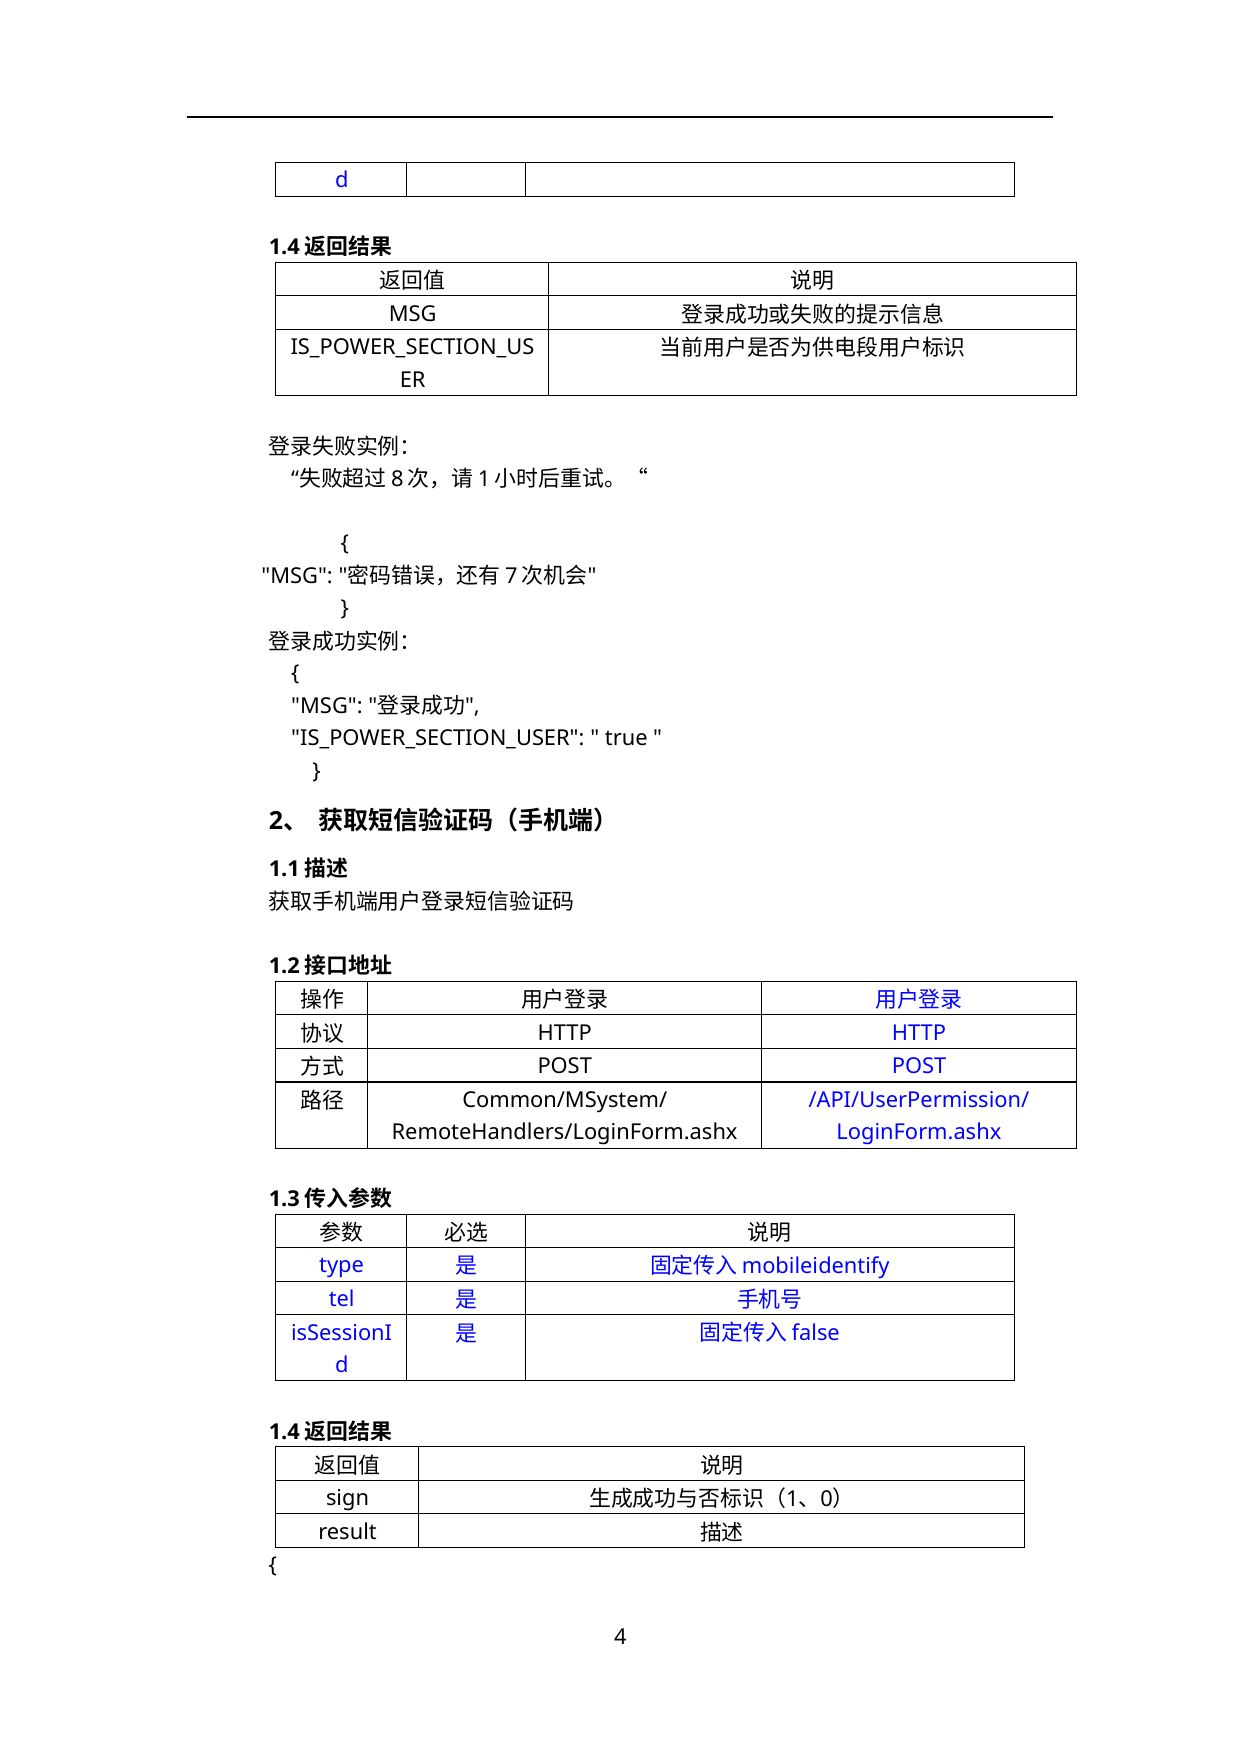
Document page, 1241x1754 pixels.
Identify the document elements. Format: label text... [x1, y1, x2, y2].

text 登录失败实例： [187, 428, 1053, 461]
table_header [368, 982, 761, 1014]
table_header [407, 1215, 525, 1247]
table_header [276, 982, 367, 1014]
text { [187, 526, 1053, 558]
text { [187, 1548, 1053, 1580]
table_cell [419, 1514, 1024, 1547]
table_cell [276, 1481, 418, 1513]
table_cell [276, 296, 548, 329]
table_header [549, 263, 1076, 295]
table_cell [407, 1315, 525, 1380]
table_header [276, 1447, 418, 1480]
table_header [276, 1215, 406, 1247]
text } [187, 753, 1053, 786]
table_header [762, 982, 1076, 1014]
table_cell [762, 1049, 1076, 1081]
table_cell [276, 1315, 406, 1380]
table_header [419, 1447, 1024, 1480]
text 获取手机端用户登录短信验证码 [187, 883, 1053, 916]
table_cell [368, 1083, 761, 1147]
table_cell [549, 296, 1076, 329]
text 获取短信验证码（手机端） [269, 786, 1053, 851]
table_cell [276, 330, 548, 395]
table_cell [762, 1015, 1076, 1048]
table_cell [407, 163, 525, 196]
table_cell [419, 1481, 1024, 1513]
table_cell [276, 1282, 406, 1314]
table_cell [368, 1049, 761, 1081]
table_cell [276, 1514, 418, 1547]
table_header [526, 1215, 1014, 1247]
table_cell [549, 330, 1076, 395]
text "MSG": "登录成功", [187, 688, 1053, 721]
text } [187, 591, 1053, 623]
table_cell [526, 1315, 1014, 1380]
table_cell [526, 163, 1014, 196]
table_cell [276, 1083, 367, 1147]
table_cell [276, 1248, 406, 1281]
text 登录成功实例： [187, 623, 1053, 656]
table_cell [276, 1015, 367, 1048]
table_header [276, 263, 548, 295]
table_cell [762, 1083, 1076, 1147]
text “失败超过8次，请1小时后重试。“ [187, 461, 1053, 493]
text "MSG": "密码错误，还有7次机会" [187, 558, 1053, 591]
text { [187, 656, 1053, 688]
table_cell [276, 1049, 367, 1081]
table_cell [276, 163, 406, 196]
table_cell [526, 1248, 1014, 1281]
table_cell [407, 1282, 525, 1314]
text "IS_POWER_SECTION_USER": " true " [187, 721, 1053, 753]
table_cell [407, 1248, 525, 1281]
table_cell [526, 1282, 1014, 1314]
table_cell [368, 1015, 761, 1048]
